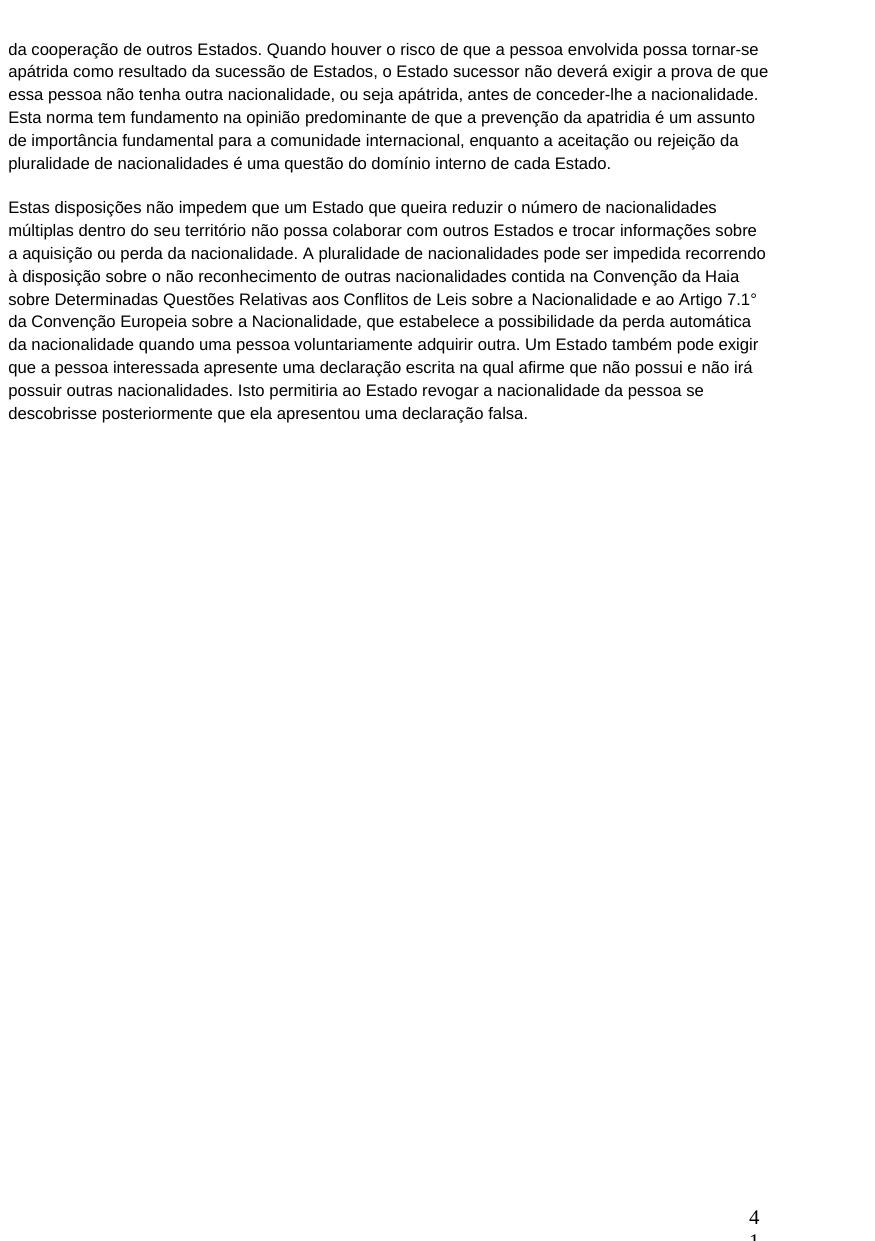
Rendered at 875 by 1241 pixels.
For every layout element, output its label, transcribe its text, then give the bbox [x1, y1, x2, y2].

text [8, 39, 769, 173]
text Estas disposições não impedem que um Estado que queira reduzir o número de nacionalidades múltiplas dentro do seu território não possa colaborar com outros Estados e trocar informações sobre a aquisição ou perda da nacionalidade. A pluralidade de nacionalidades pode ser impedida recorrendo à disposição sobre o não reconhecimento de outras nacionalidades contida na Convenção da Haia sobre Determinadas Questões Relativas aos Conflitos de Leis sobre a Nacionalidade e ao Artigo 7.1° da Convenção Europeia sobre a Nacionalidade, que estabelece a possibilidade da perda automática da nacionalidade quando uma pessoa voluntariamente adquirir outra. Um Estado também pode exigir que a pessoa interessada apresente uma declaração escrita na qual afirme que não possui e não irá possuir outras nacionalidades. Isto permitiria ao Estado revogar a nacionalidade da pessoa se descobrisse posteriormente que ela apresentou uma declaração falsa. [8, 198, 769, 423]
